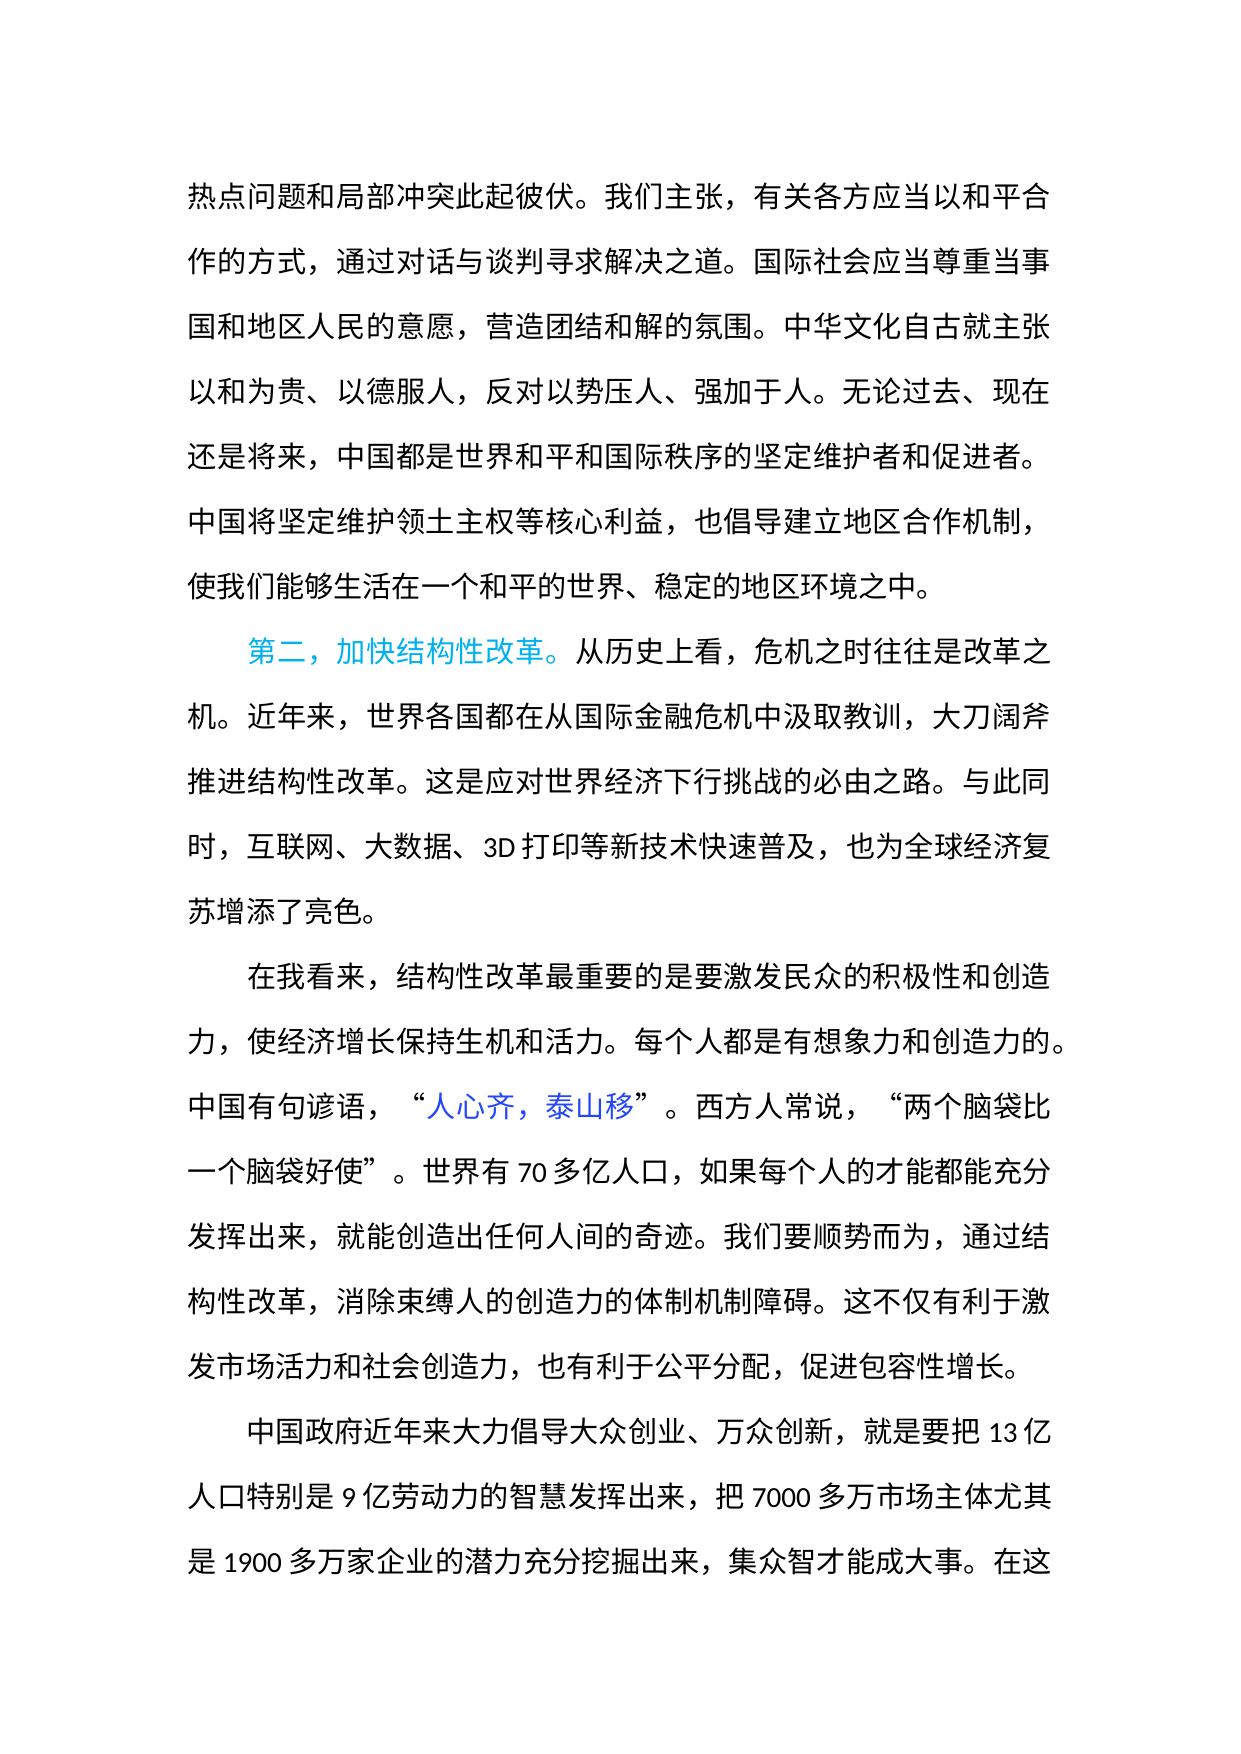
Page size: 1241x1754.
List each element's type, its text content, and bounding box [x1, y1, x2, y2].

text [187, 1397, 1053, 1592]
text 在我看来，结构性改革最重要的是要激发民众的积极性和创造力，使经济增长保持生机和活力。每个人都是有想象力和创造力的。中国有句谚语，“人心齐，泰山移”。西方人常说，“两个脑袋比一个脑袋好使”。世界有70多亿人口，如果每个人的才能都能充分发挥出来，就能创造出任何人间的奇迹。我们要顺势而为，通过结构性改革，消除束缚人的创造力的体制机制障碍。这不仅有利于激发市场活力和社会创造力，也有利于公平分配，促进包容性增长。 [187, 942, 1053, 1397]
text 第二，加快结构性改革。从历史上看，危机之时往往是改革之机。近年来，世界各国都在从国际金融危机中汲取教训，大刀阔斧推进结构性改革。这是应对世界经济下行挑战的必由之路。与此同时，互联网、大数据、3D打印等新技术快速普及，也为全球经济复苏增添了亮色。 [187, 617, 1053, 942]
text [187, 162, 1053, 617]
